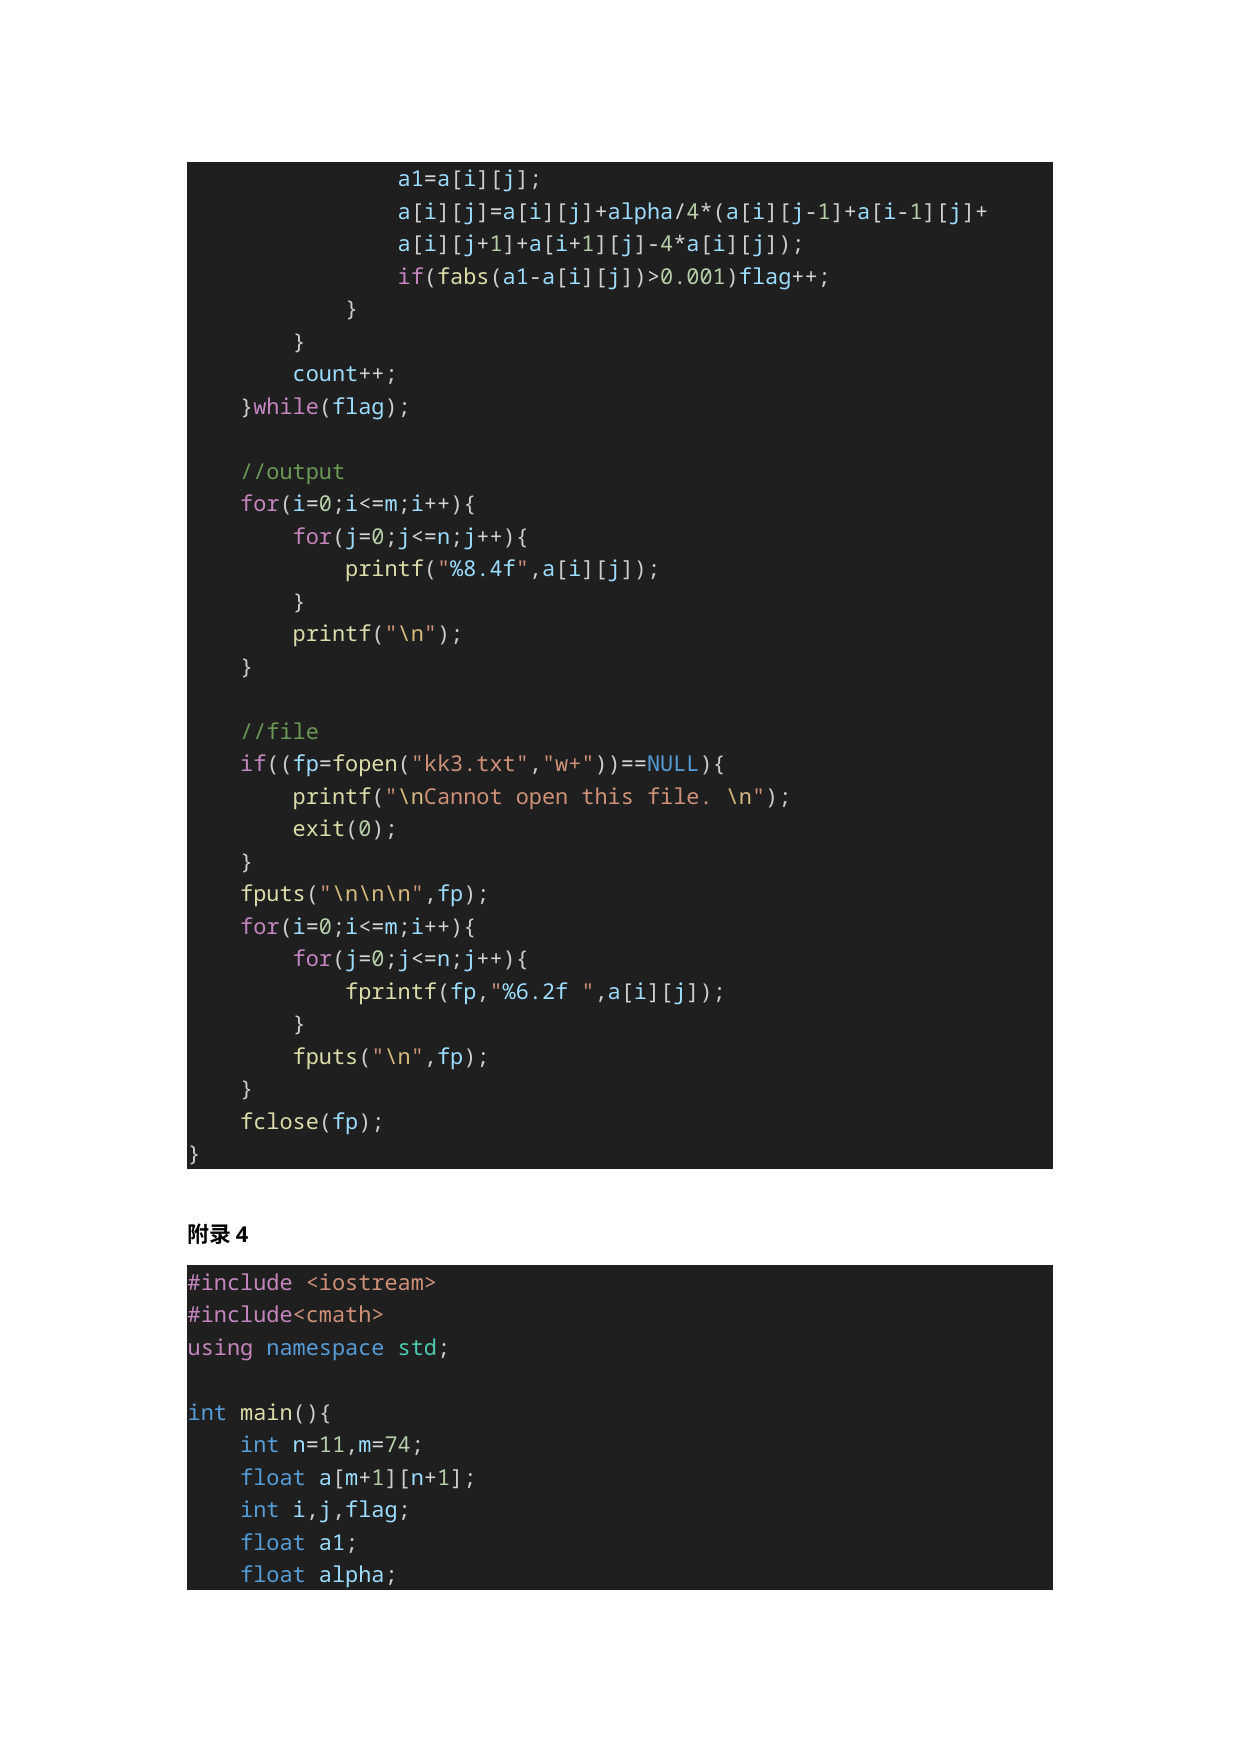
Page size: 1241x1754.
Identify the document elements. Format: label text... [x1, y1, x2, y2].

text exit(0); [187, 812, 1053, 844]
text fclose(fp); [187, 1104, 1053, 1137]
text } [187, 1007, 1053, 1039]
text } [187, 584, 1053, 617]
text //file [187, 714, 1053, 747]
text } [187, 1072, 1053, 1104]
text } [187, 844, 1053, 877]
text } [187, 649, 1053, 682]
text }while(flag); [187, 389, 1053, 422]
text a[i][j]=a[i][j]+alpha/4*(a[i][j-1]+a[i-1][j]+ [187, 194, 1053, 227]
text for(i=0;i<=m;i++){ [187, 909, 1053, 942]
text fputs("\n\n\n",fp); [187, 877, 1053, 909]
text fputs("\n",fp); [187, 1039, 1053, 1072]
text for(j=0;j<=n;j++){ [187, 942, 1053, 974]
text //output [187, 454, 1053, 487]
text using namespace std; [187, 1330, 1053, 1363]
text #include<cmath> [187, 1298, 1053, 1330]
text a[i][j+1]+a[i+1][j]-4*a[i][j]); [187, 227, 1053, 259]
text for(i=0;i<=m;i++){ [187, 487, 1053, 519]
text } [187, 1137, 1053, 1169]
text if(fabs(a1-a[i][j])>0.001)flag++; [187, 259, 1053, 292]
text fprintf(fp,"%6.2f ",a[i][j]); [187, 974, 1053, 1007]
text } [187, 292, 1053, 324]
text a1=a[i][j]; [187, 162, 1053, 194]
text } [187, 324, 1053, 357]
text int i,j,flag; [187, 1493, 1053, 1525]
text count++; [187, 357, 1053, 389]
text printf("\n"); [187, 617, 1053, 649]
text float a1; [187, 1525, 1053, 1558]
text 附录4 [187, 1217, 1053, 1249]
text int n=11,m=74; [187, 1428, 1053, 1460]
text if((fp=fopen("kk3.txt","w+"))==NULL){ [187, 747, 1053, 779]
text printf("%8.4f",a[i][j]); [187, 552, 1053, 584]
text printf("\nCannot open this file. \n"); [187, 779, 1053, 812]
text float alpha; [187, 1558, 1053, 1590]
text #include <iostream> [187, 1265, 1053, 1298]
text float a[m+1][n+1]; [187, 1460, 1053, 1493]
text for(j=0;j<=n;j++){ [187, 519, 1053, 552]
text int main(){ [187, 1395, 1053, 1428]
